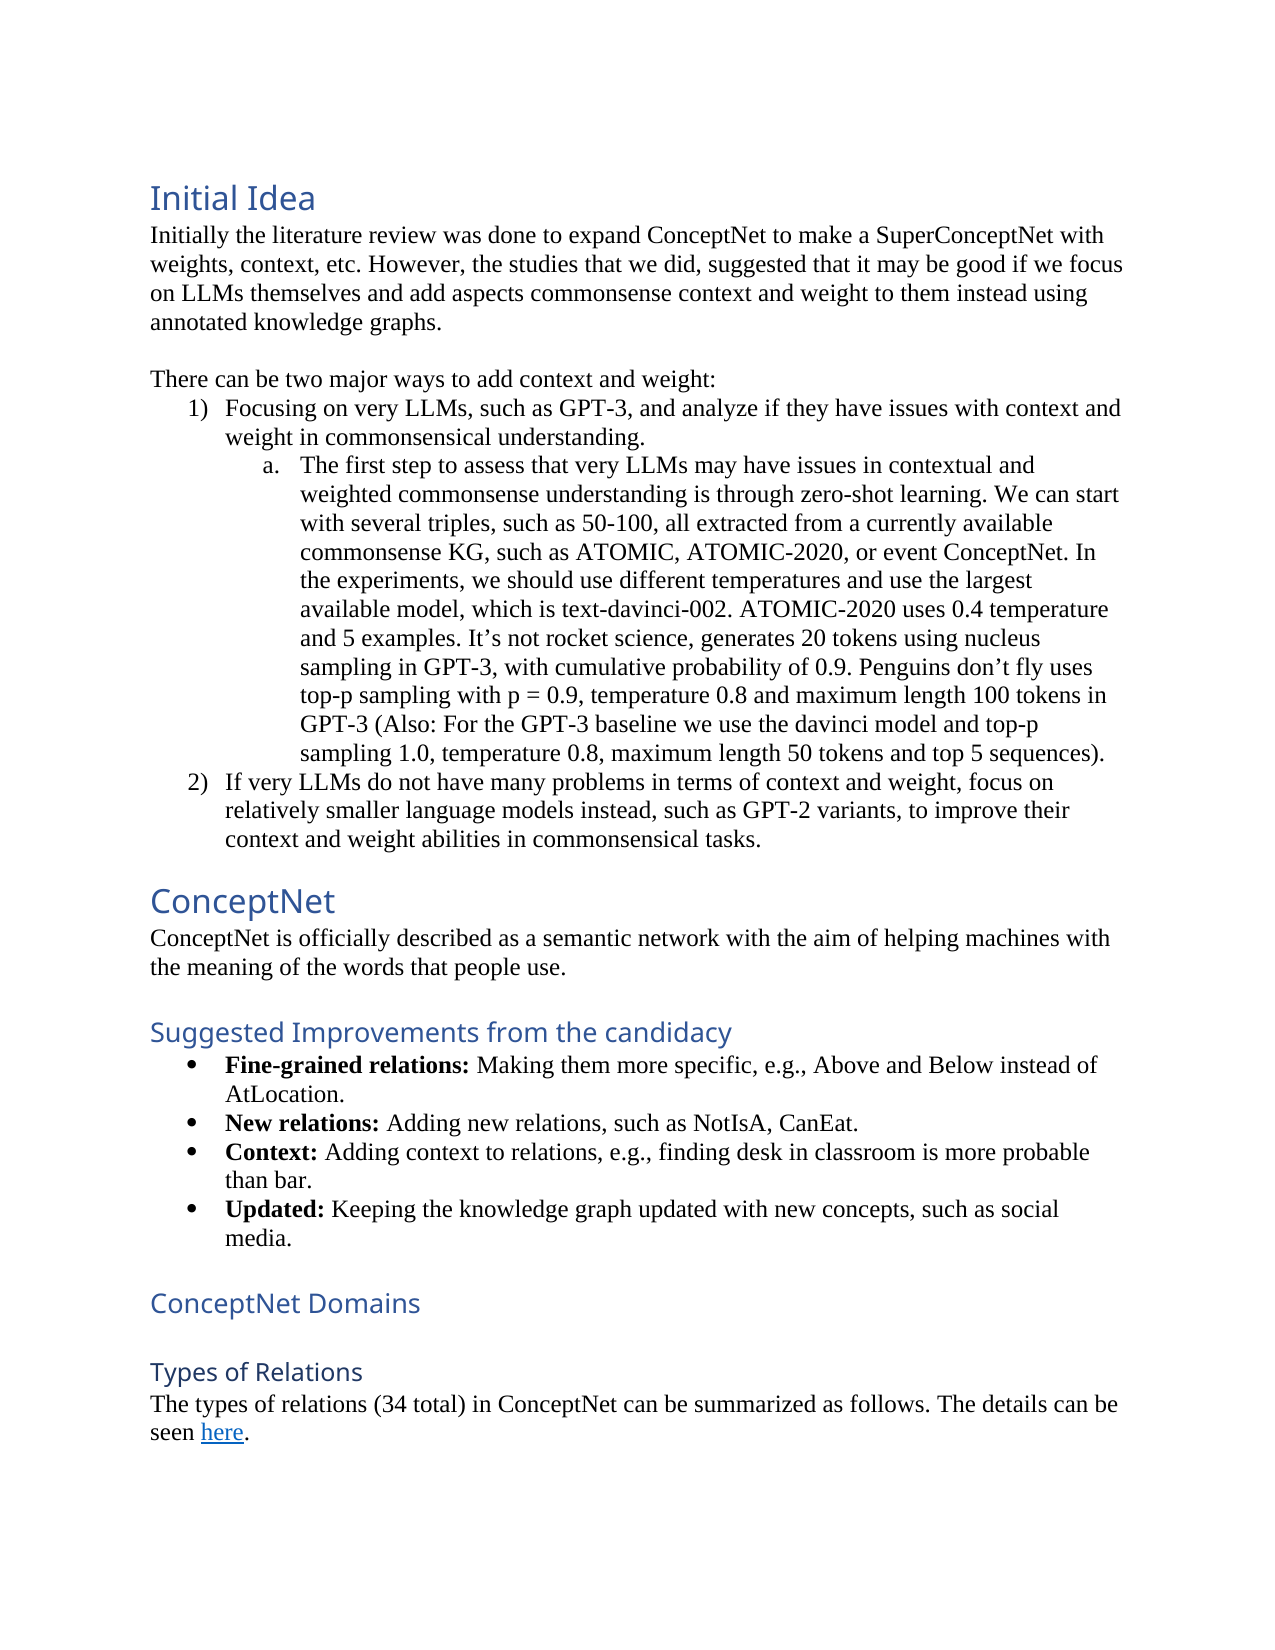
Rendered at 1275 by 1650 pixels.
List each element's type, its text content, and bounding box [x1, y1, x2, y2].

subtitle Suggested Improvements from the candidacy [150, 1014, 1125, 1051]
text ConceptNet is officially described as a semantic network with the aim of helping machines with the meaning of the words that people use. [150, 923, 1125, 981]
list Updated: Keeping the knowledge graph updated with new concepts, such as social media. [187, 1194, 1125, 1252]
subtitle Initial Idea [150, 175, 1125, 220]
subtitle ConceptNet Domains [150, 1285, 1125, 1322]
list New relations: Adding new relations, such as NotIsA, CanEat. [187, 1108, 1125, 1137]
text Initially the literature review was done to expand ConceptNet to make a SuperConceptNet with weights, context, etc. However, the studies that we did, suggested that it may be good if we focus on LLMs themselves and add aspects commonsense context and weight to them instead using annotated knowledge graphs. [150, 220, 1125, 335]
list The first step to assess that very LLMs may have issues in contextual and weighted commonsense understanding is through zero-shot learning. We can start with several triples, such as 50-100, all extracted from a currently available commonsense KG, such as ATOMIC, ATOMIC-2020, or event ConceptNet. In the experiments, we should use different temperatures and use the largest available model, which is text-davinci-002. ATOMIC-2020 uses 0.4 temperature and 5 examples. It’s not rocket science, generates 20 tokens using nucleus sampling in GPT-3, with cumulative probability of 0.9. Penguins don’t fly uses top-p sampling with p = 0.9, temperature 0.8 and maximum length 100 tokens in GPT-3 (Also: For the GPT-3 baseline we use the davinci model and top-p sampling 1.0, temperature 0.8, maximum length 50 tokens and top 5 sequences). [262, 450, 1125, 767]
list Context: Adding context to relations, e.g., finding desk in classroom is more probable than bar. [187, 1137, 1125, 1194]
text There can be two major ways to add context and weight: [150, 364, 1125, 393]
subtitle ConceptNet [150, 878, 1125, 923]
subtitle Types of Relations [150, 1354, 1125, 1389]
list Focusing on very LLMs, such as GPT-3, and analyze if they have issues with context and weight in commonsensical understanding. [187, 393, 1125, 450]
list If very LLMs do not have many problems in terms of context and weight, focus on relatively smaller language models instead, such as GPT-2 variants, to improve their context and weight abilities in commonsensical tasks. [187, 767, 1125, 853]
text The types of relations (34 total) in ConceptNet can be summarized as follows. The details can be seen here. [150, 1389, 1125, 1446]
list Fine-grained relations: Making them more specific, e.g., Above and Below instead of AtLocation. [187, 1051, 1125, 1108]
